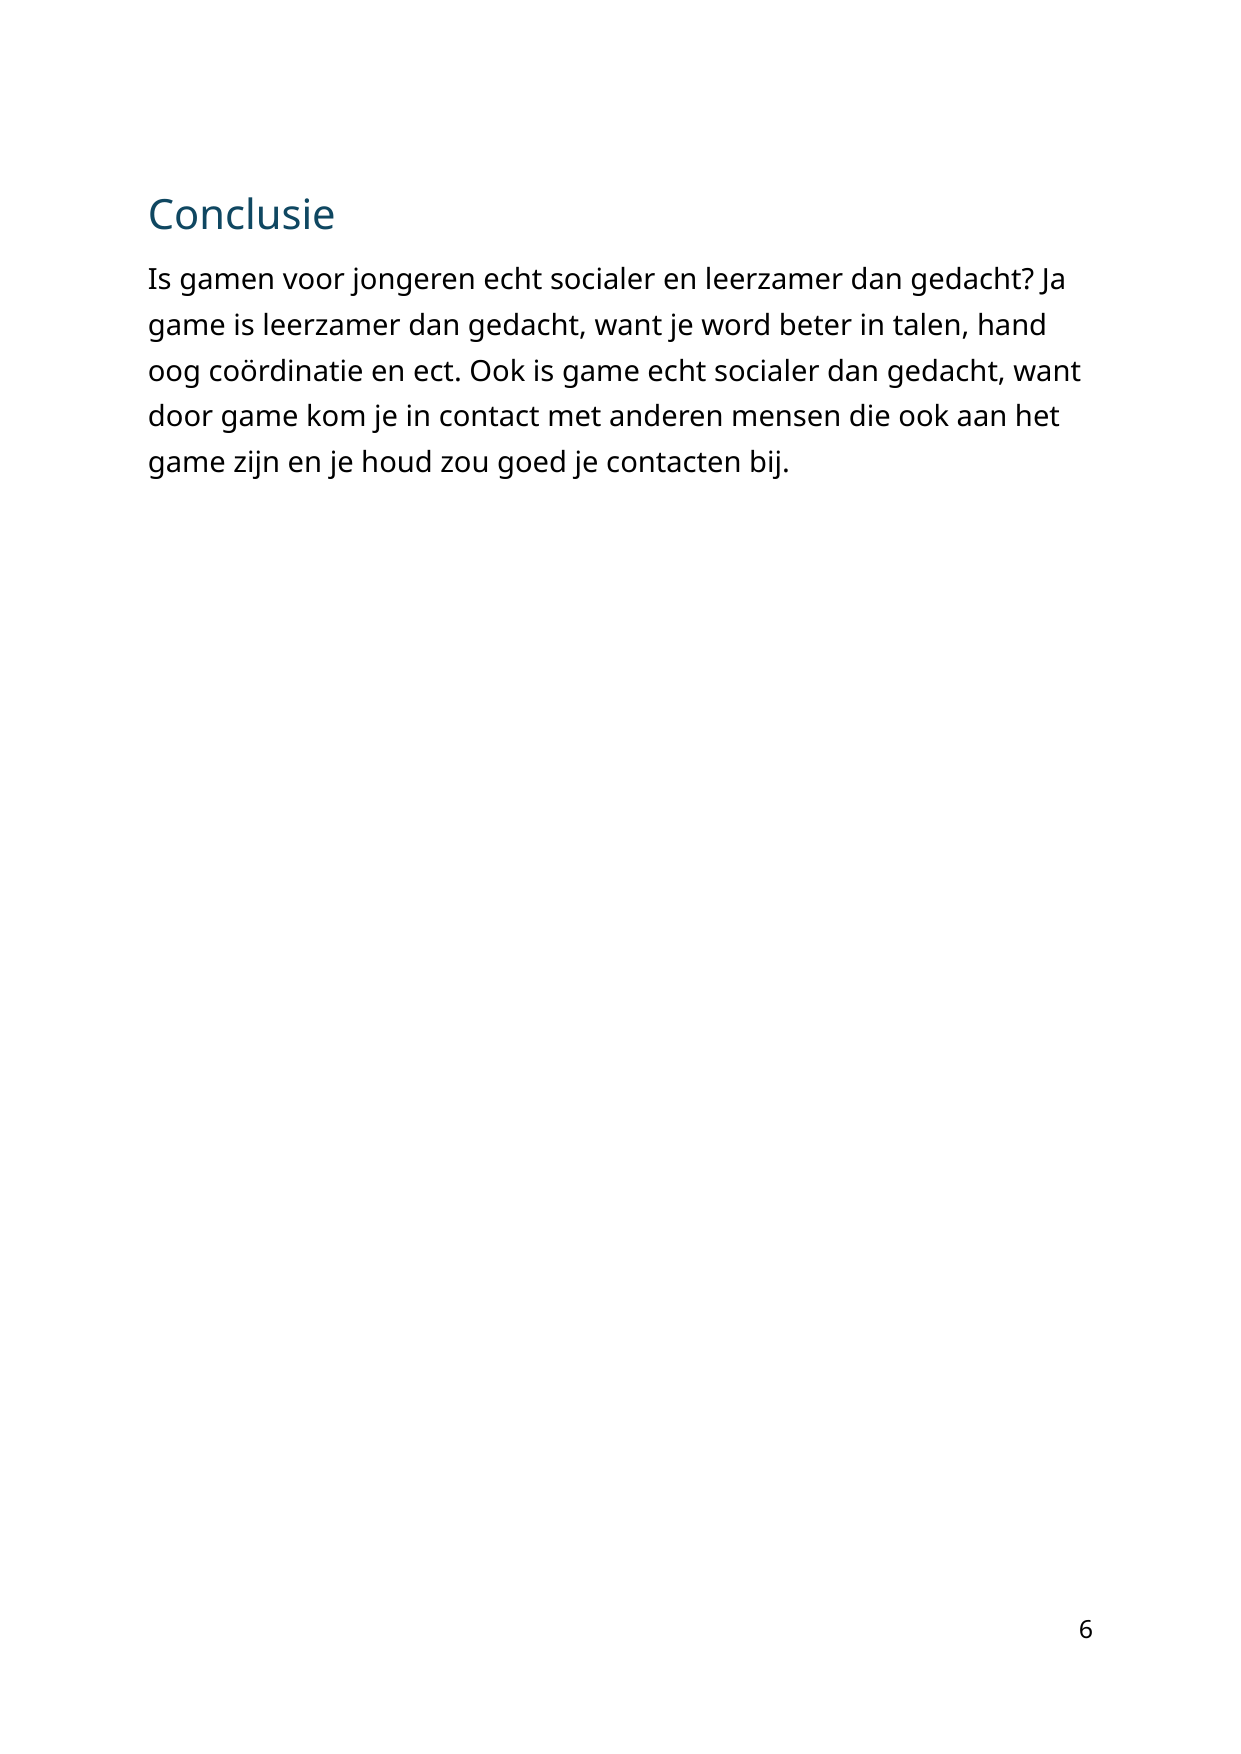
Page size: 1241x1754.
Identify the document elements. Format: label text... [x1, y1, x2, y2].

text Is gamen voor jongeren echt socialer en leerzamer dan gedacht? Ja game is leerzamer dan gedacht, want je word beter in talen, hand oog coördinatie en ect. Ook is game echt socialer dan gedacht, want door game kom je in contact met anderen mensen die ook aan het game zijn en je houd zou goed je contacten bij. [148, 259, 1093, 481]
subtitle Conclusie [148, 185, 1093, 242]
